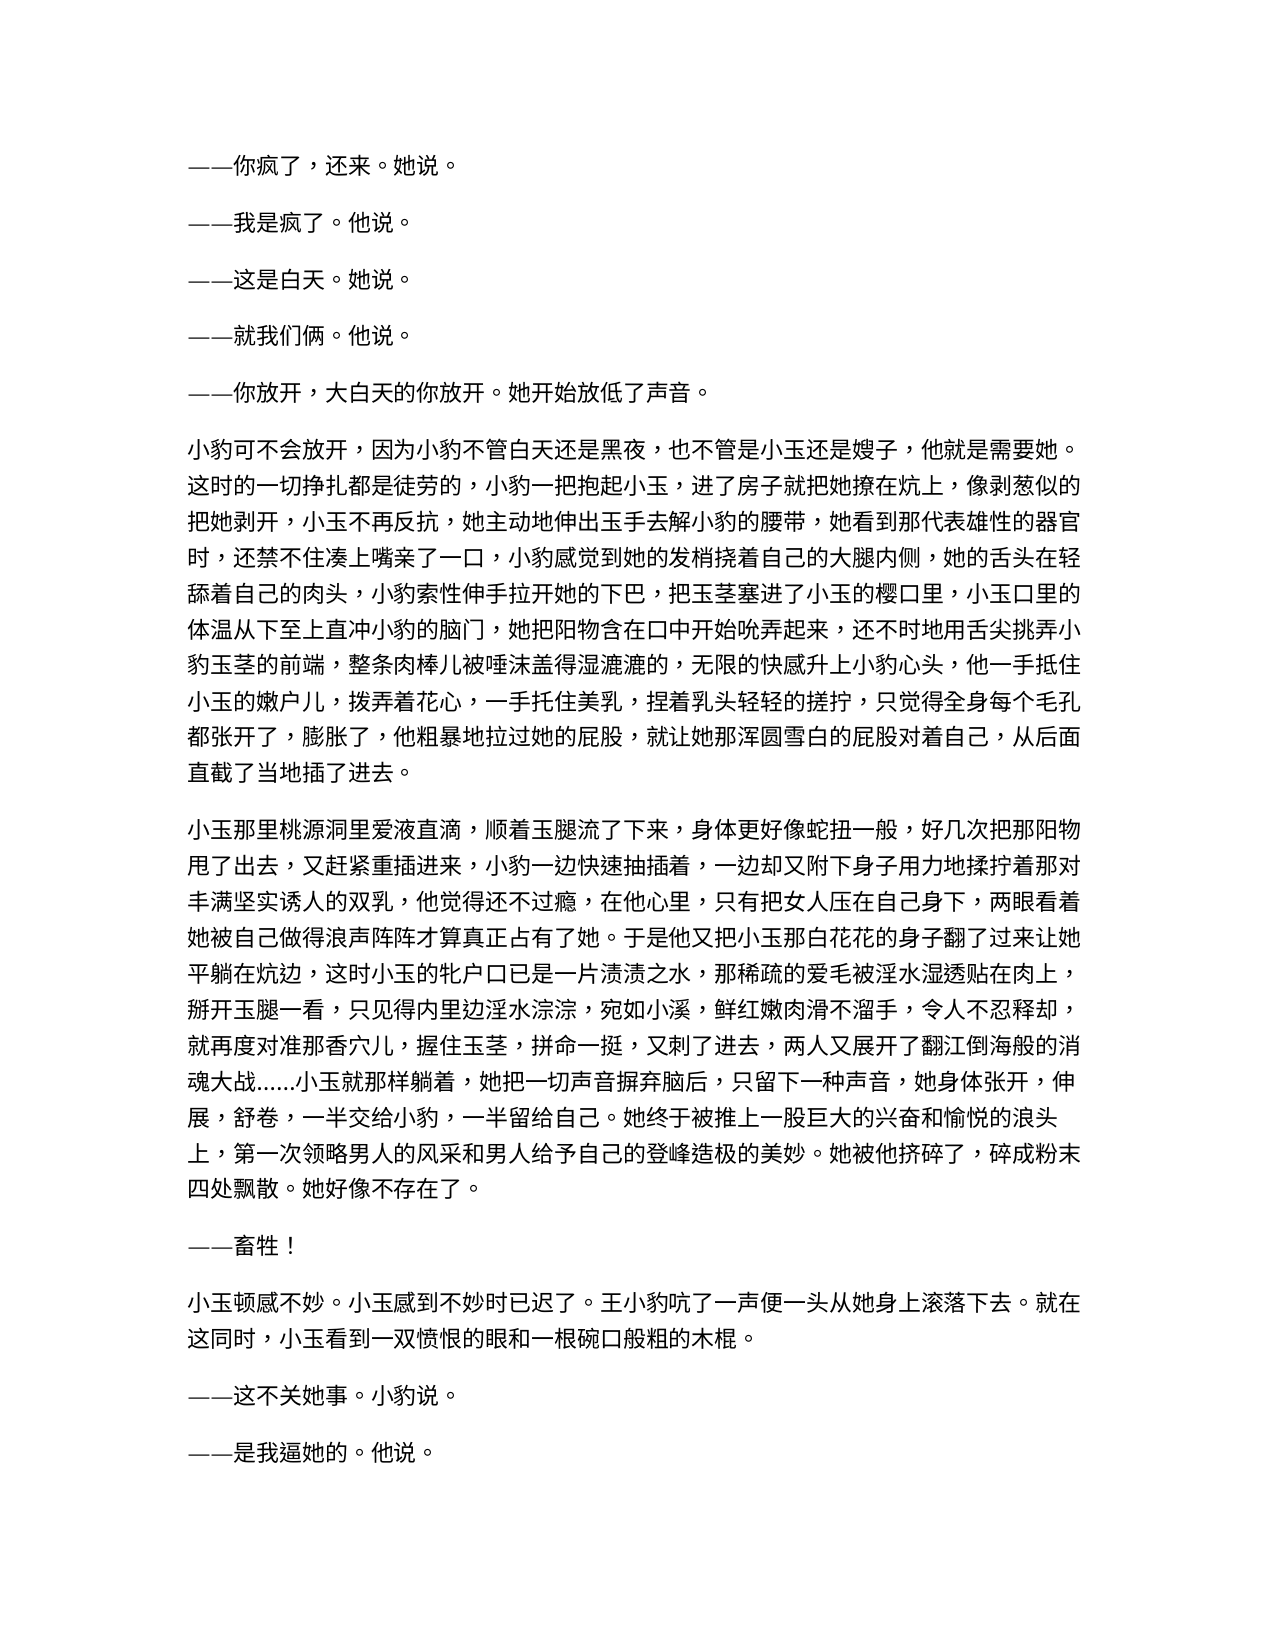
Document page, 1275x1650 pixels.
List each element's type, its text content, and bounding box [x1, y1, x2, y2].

text ——畜牲！ [187, 1230, 1087, 1261]
text 小玉顿感不妙。小玉感到不妙时已迟了。王小豹吭了一声便一头从她身上滚落下去。就在这同时，小玉看到一双愤恨的眼和一根碗口般粗的木棍。 [187, 1287, 1087, 1354]
text ——这是白天。她说。 [187, 263, 1087, 295]
text ——就我们俩。他说。 [187, 320, 1087, 352]
text 小豹可不会放开，因为小豹不管白天还是黑夜，也不管是小玉还是嫂子，他就是需要她。这时的一切挣扎都是徒劳的，小豹一把抱起小玉，进了房子就把她撩在炕上，像剥葱似的把她剥开，小玉不再反抗，她主动地伸出玉手去解小豹的腰带，她看到那代表雄性的器官时，还禁不住凑上嘴亲了一口，小豹感觉到她的发梢挠着自己的大腿内侧，她的舌头在轻舔着自己的肉头，小豹索性伸手拉开她的下巴，把玉茎塞进了小玉的樱口里，小玉口里的体温从下至上直冲小豹的脑门，她把阳物含在口中开始吮弄起来，还不时地用舌尖挑弄小豹玉茎的前端，整条肉棒儿被唾沫盖得湿漉漉的，无限的快感升上小豹心头，他一手抵住小玉的嫩户儿，拨弄着花心，一手托住美乳，捏着乳头轻轻的搓拧，只觉得全身每个毛孔都张开了，膨胀了，他粗暴地拉过她的屁股，就让她那浑圆雪白的屁股对着自己，从后面直截了当地插了进去。 [187, 434, 1087, 788]
text ——这不关她事。小豹说。 [187, 1380, 1087, 1411]
text ——你放开，大白天的你放开。她开始放低了声音。 [187, 377, 1087, 408]
text ——是我逼她的。他说。 [187, 1436, 1087, 1468]
text ——你疯了，还来。她说。 [187, 150, 1087, 181]
text ——我是疯了。他说。 [187, 207, 1087, 238]
text 小玉那里桃源洞里爱液直滴，顺着玉腿流了下来，身体更好像蛇扭一般，好几次把那阳物甩了出去，又赶紧重插进来，小豹一边快速抽插着，一边却又附下身子用力地揉拧着那对丰满坚实诱人的双乳，他觉得还不过瘾，在他心里，只有把女人压在自己身下，两眼看着她被自己做得浪声阵阵才算真正占有了她。于是他又把小玉那白花花的身子翻了过来让她平躺在炕边，这时小玉的牝户口已是一片渍渍之水，那稀疏的爱毛被淫水湿透贴在肉上，掰开玉腿一看，只见得内里边淫水淙淙，宛如小溪，鲜红嫩肉滑不溜手，令人不忍释却，就再度对准那香穴儿，握住玉茎，拼命一挺，又刺了进去，两人又展开了翻江倒海般的消魂大战……小玉就那样躺着，她把一切声音摒弃脑后，只留下一种声音，她身体张开，伸展，舒卷，一半交给小豹，一半留给自己。她终于被推上一股巨大的兴奋和愉悦的浪头上，第一次领略男人的风采和男人给予自己的登峰造极的美妙。她被他挤碎了，碎成粉末四处飘散。她好像不存在了。 [187, 814, 1087, 1205]
